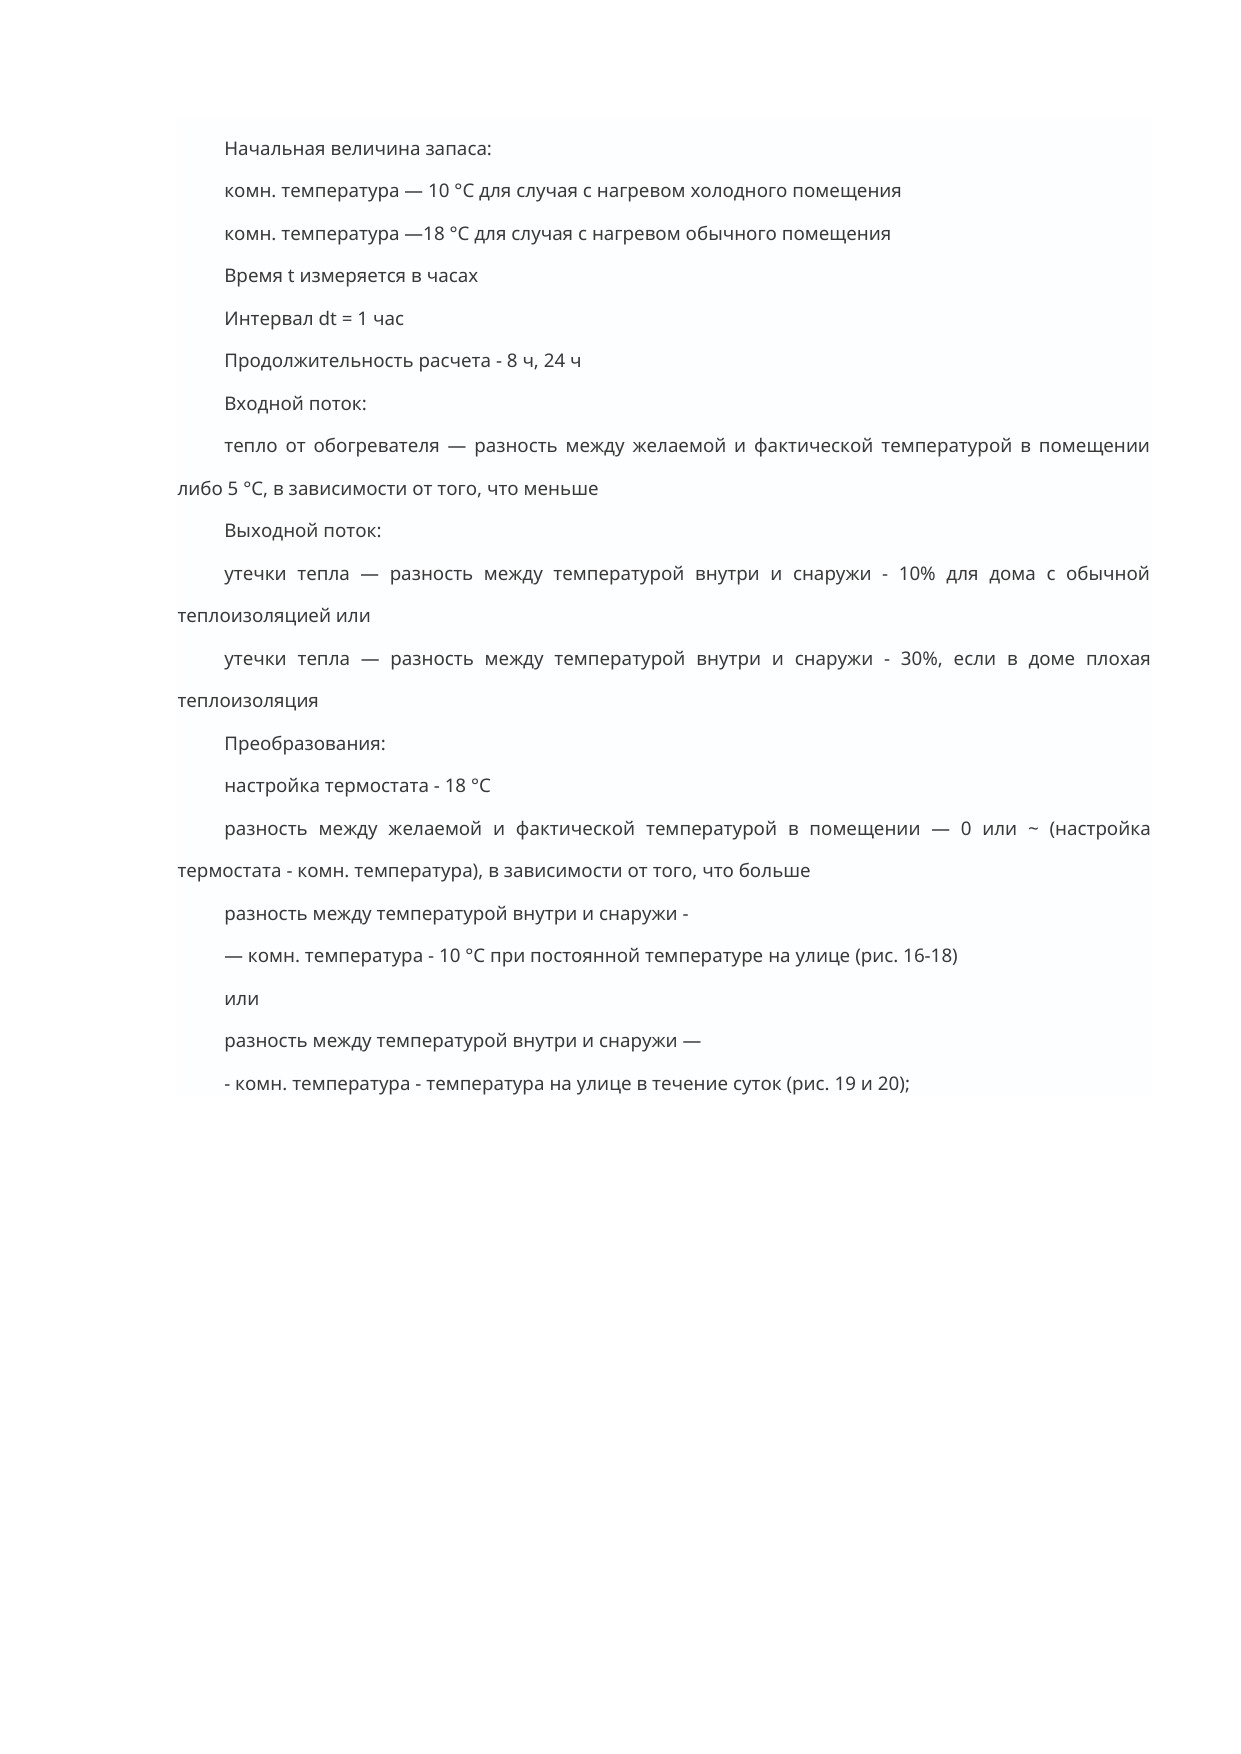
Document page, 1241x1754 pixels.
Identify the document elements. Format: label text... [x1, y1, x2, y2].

text Продолжительность расчета - 8 ч, 24 ч [177, 331, 1152, 373]
text Время t измеряется в часах [177, 246, 1152, 288]
text Выходной поток: [177, 501, 1152, 543]
text Преобразования: [177, 713, 1152, 756]
text Интервал dt = 1 час [177, 288, 1152, 331]
text утечки тепла — разность между температурой внутри и снаружи - 30%, если в доме плохая теплоизоляция [177, 628, 1152, 713]
text комн. температура —18 °С для случая с нагревом обычного помещения [177, 203, 1152, 246]
text разность между температурой внутри и снаружи — [177, 1011, 1152, 1053]
text настройка термостата - 18 °С [177, 756, 1152, 798]
text - комн. температура - температура на улице в течение суток (рис. 19 и 20); [177, 1053, 1152, 1096]
text Входной поток: [177, 373, 1152, 416]
text тепло от обогревателя — разность между желаемой и фактической температурой в помещении либо 5 °С, в зависимости от того, что меньше [177, 416, 1152, 501]
text или [177, 968, 1152, 1011]
text разность между температурой внутри и снаружи - [177, 883, 1152, 926]
text Начальная величина запаса: [177, 118, 1152, 161]
text разность между желаемой и фактической температурой в помещении — 0 или ~ (настройка термостата - комн. температура), в зависимости от того, что больше [177, 798, 1152, 883]
text утечки тепла — разность между температурой внутри и снаружи - 10% для дома с обычной теплоизоляцией или [177, 543, 1152, 628]
text — комн. температура - 10 °С при постоянной температуре на улице (рис. 16-18) [177, 926, 1152, 968]
text комн. температура — 10 °С для случая с нагревом холодного помещения [177, 161, 1152, 203]
